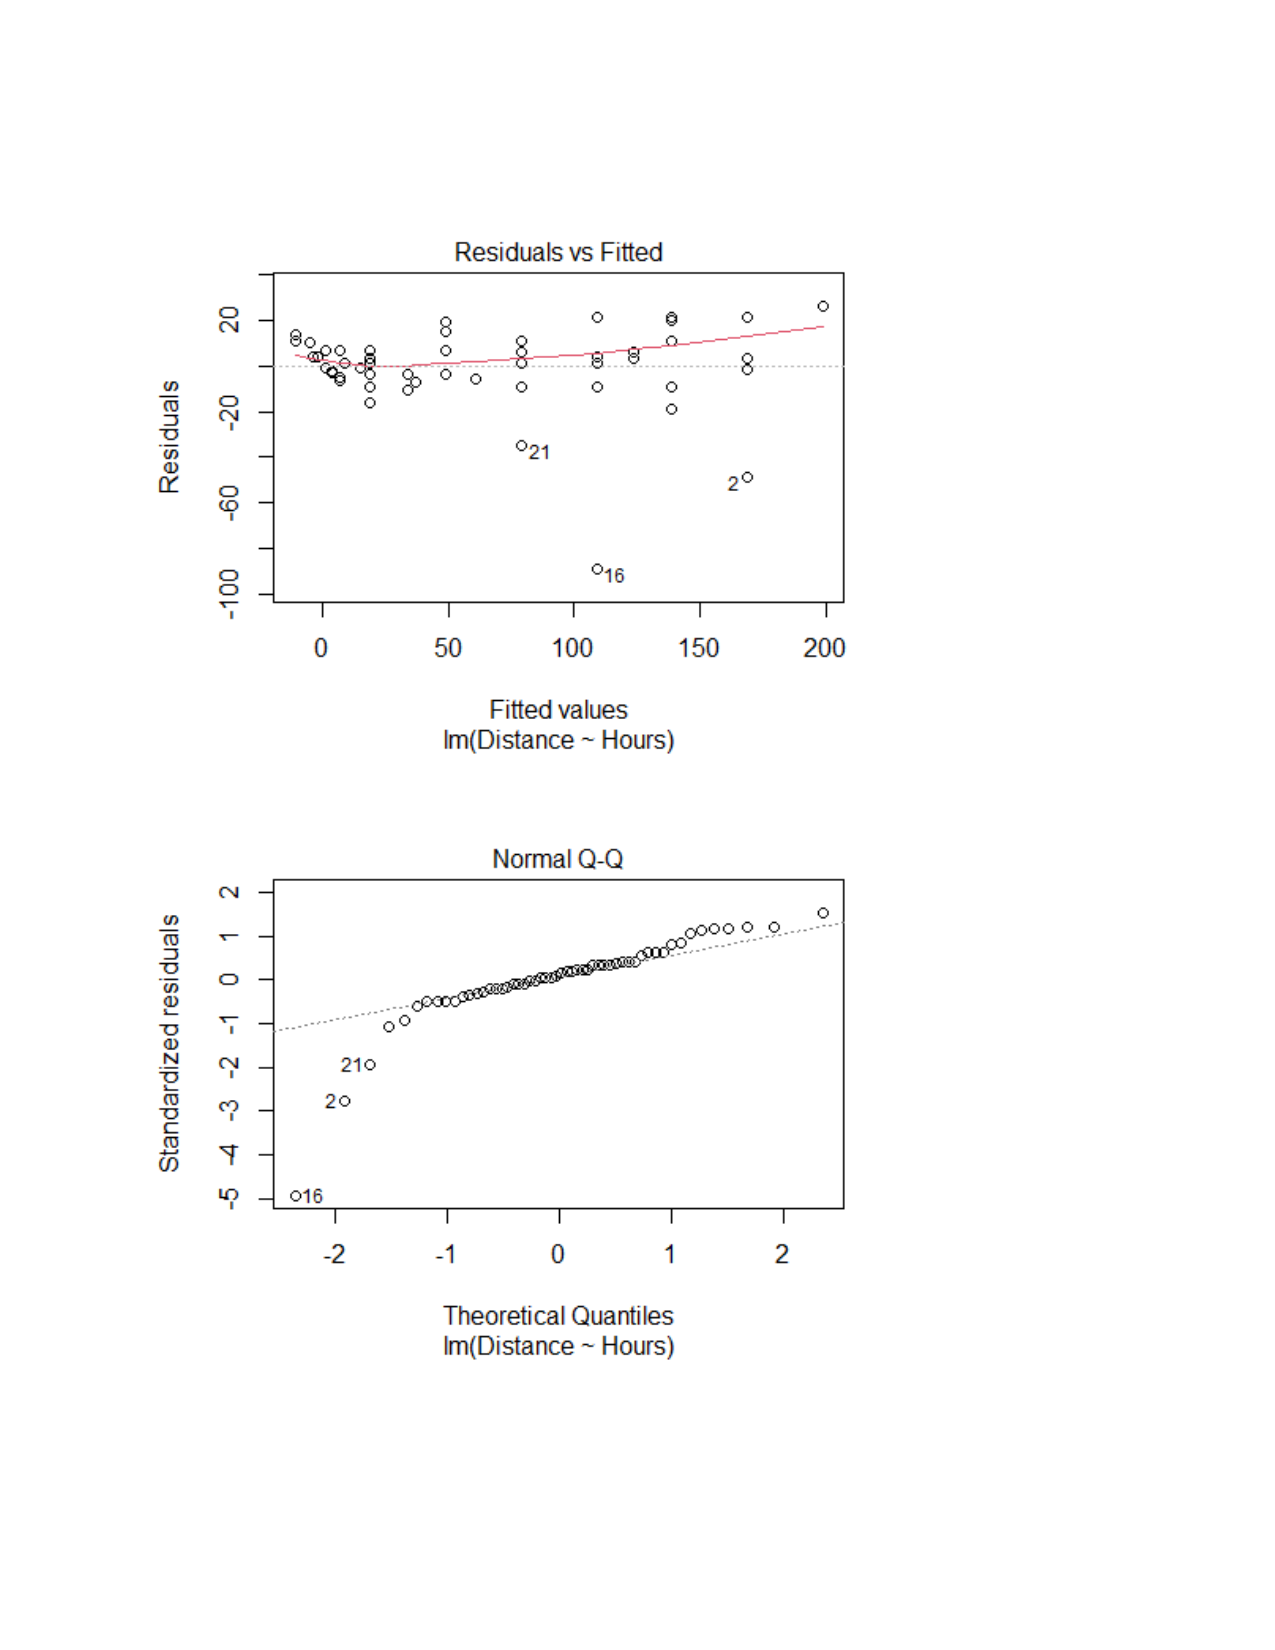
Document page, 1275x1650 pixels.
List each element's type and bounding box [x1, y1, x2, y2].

picture [150, 150, 908, 1363]
